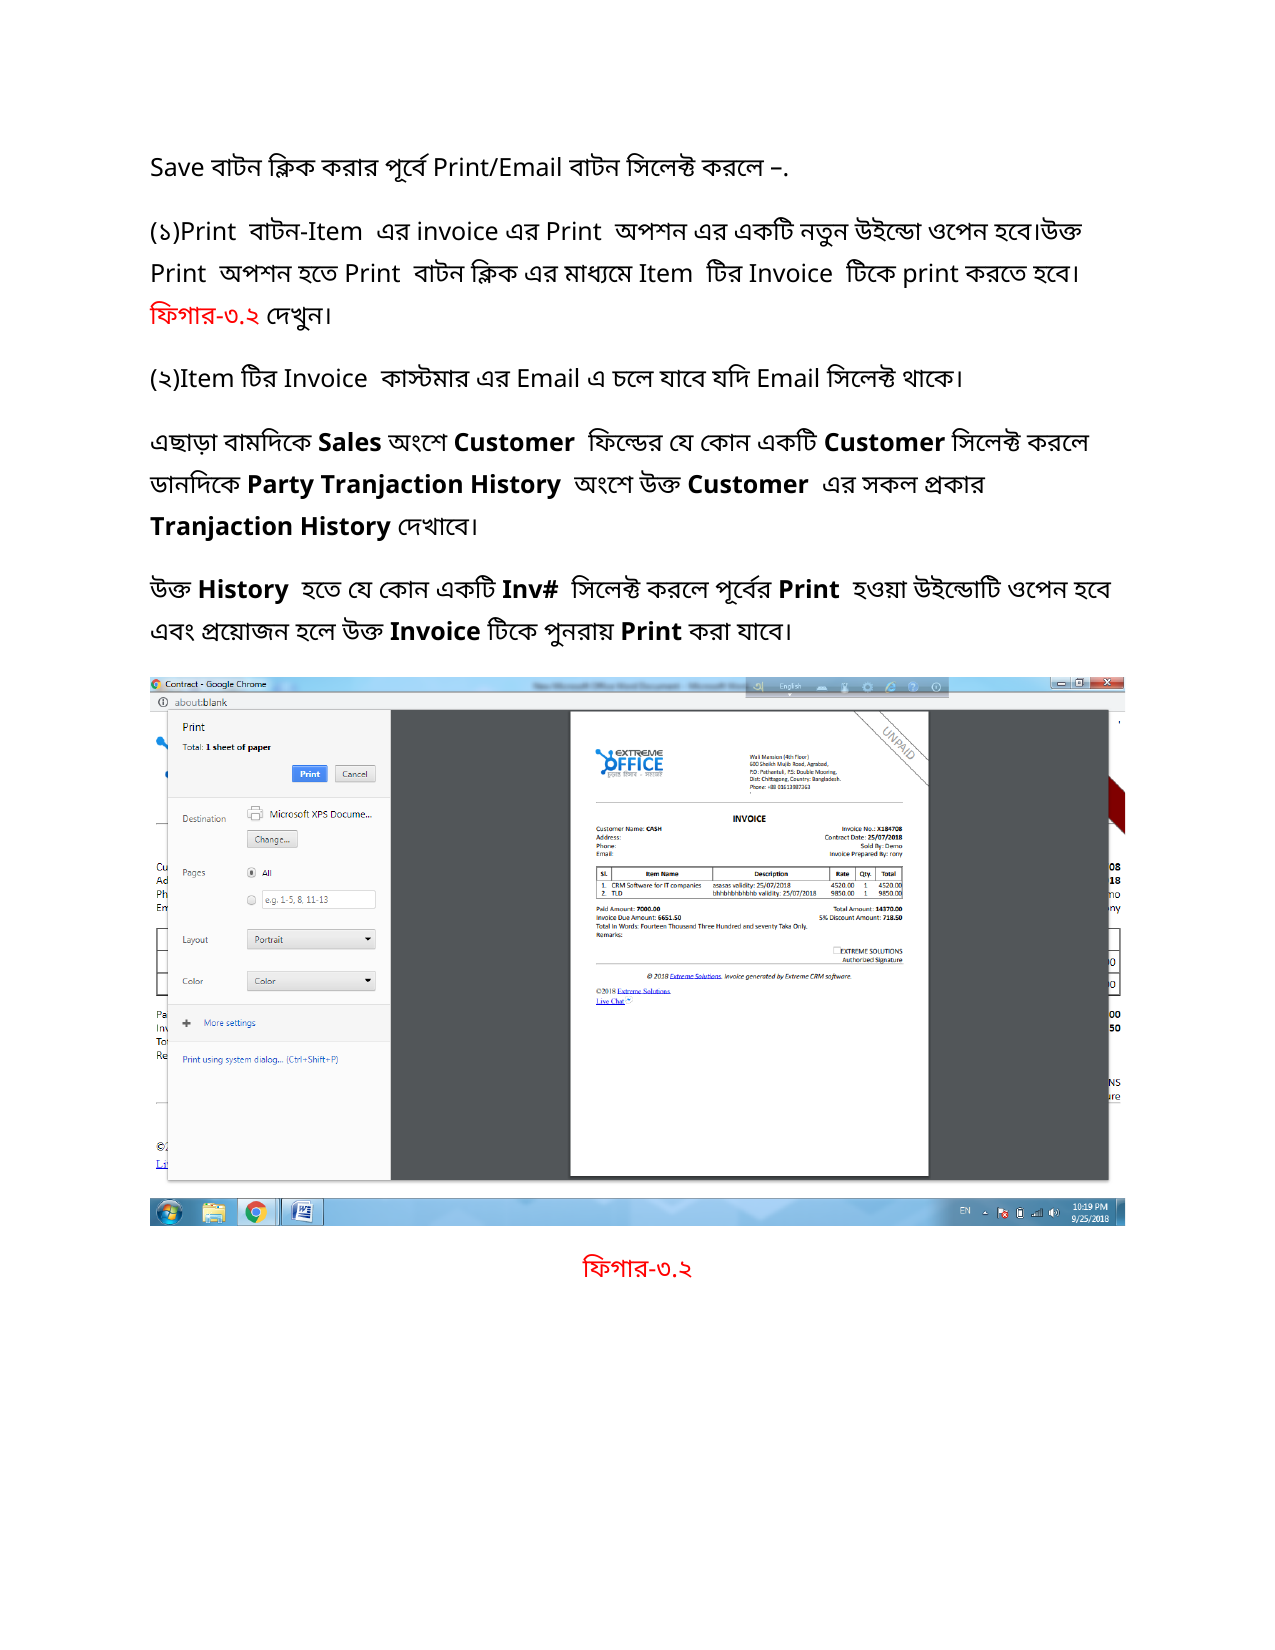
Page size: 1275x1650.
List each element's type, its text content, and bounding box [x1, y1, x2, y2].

text (২)Item টির Invoice কাস্টমার এর Email এ চলে যাবে যদি Email সিলেক্ট থাকে। [150, 361, 1125, 398]
text এছাড়া বামদিকে Sales অংশে Customer ফিল্ডের যে কোন একটি Customer সিলেক্ট করলে ডানদিকে Party Tranjaction History অংশে উক্ত Customer এর সকল প্রকার Tranjaction History দেখাবে। [150, 424, 1125, 545]
picture [150, 677, 1125, 1226]
text Save বাটন ক্লিক করার পূর্বে Print/Email বাটন সিলেক্ট করলে –. [150, 150, 1125, 187]
text উক্ত History হতে যে কোন একটি Inv# সিলেক্ট করলে পূর্বের Print হওয়া উইন্ডোটি ওপেন হবে এবং প্রয়োজন হলে উক্ত Invoice টিকে পুনরায় Print করা যাবে। [150, 572, 1125, 651]
text (১)Print বাটন-Item এর invoice এর Print অপশন এর একটি নতুন উইন্ডো ওপেন হবে।উক্ত Print অপশন হতে Print বাটন ক্লিক এর মাধ্যমে Item টির Invoice টিকে print করতে হবে।ফিগার-৩.২ দেখুন। [150, 213, 1125, 334]
text ফিগার-৩.২ [150, 1250, 1125, 1287]
